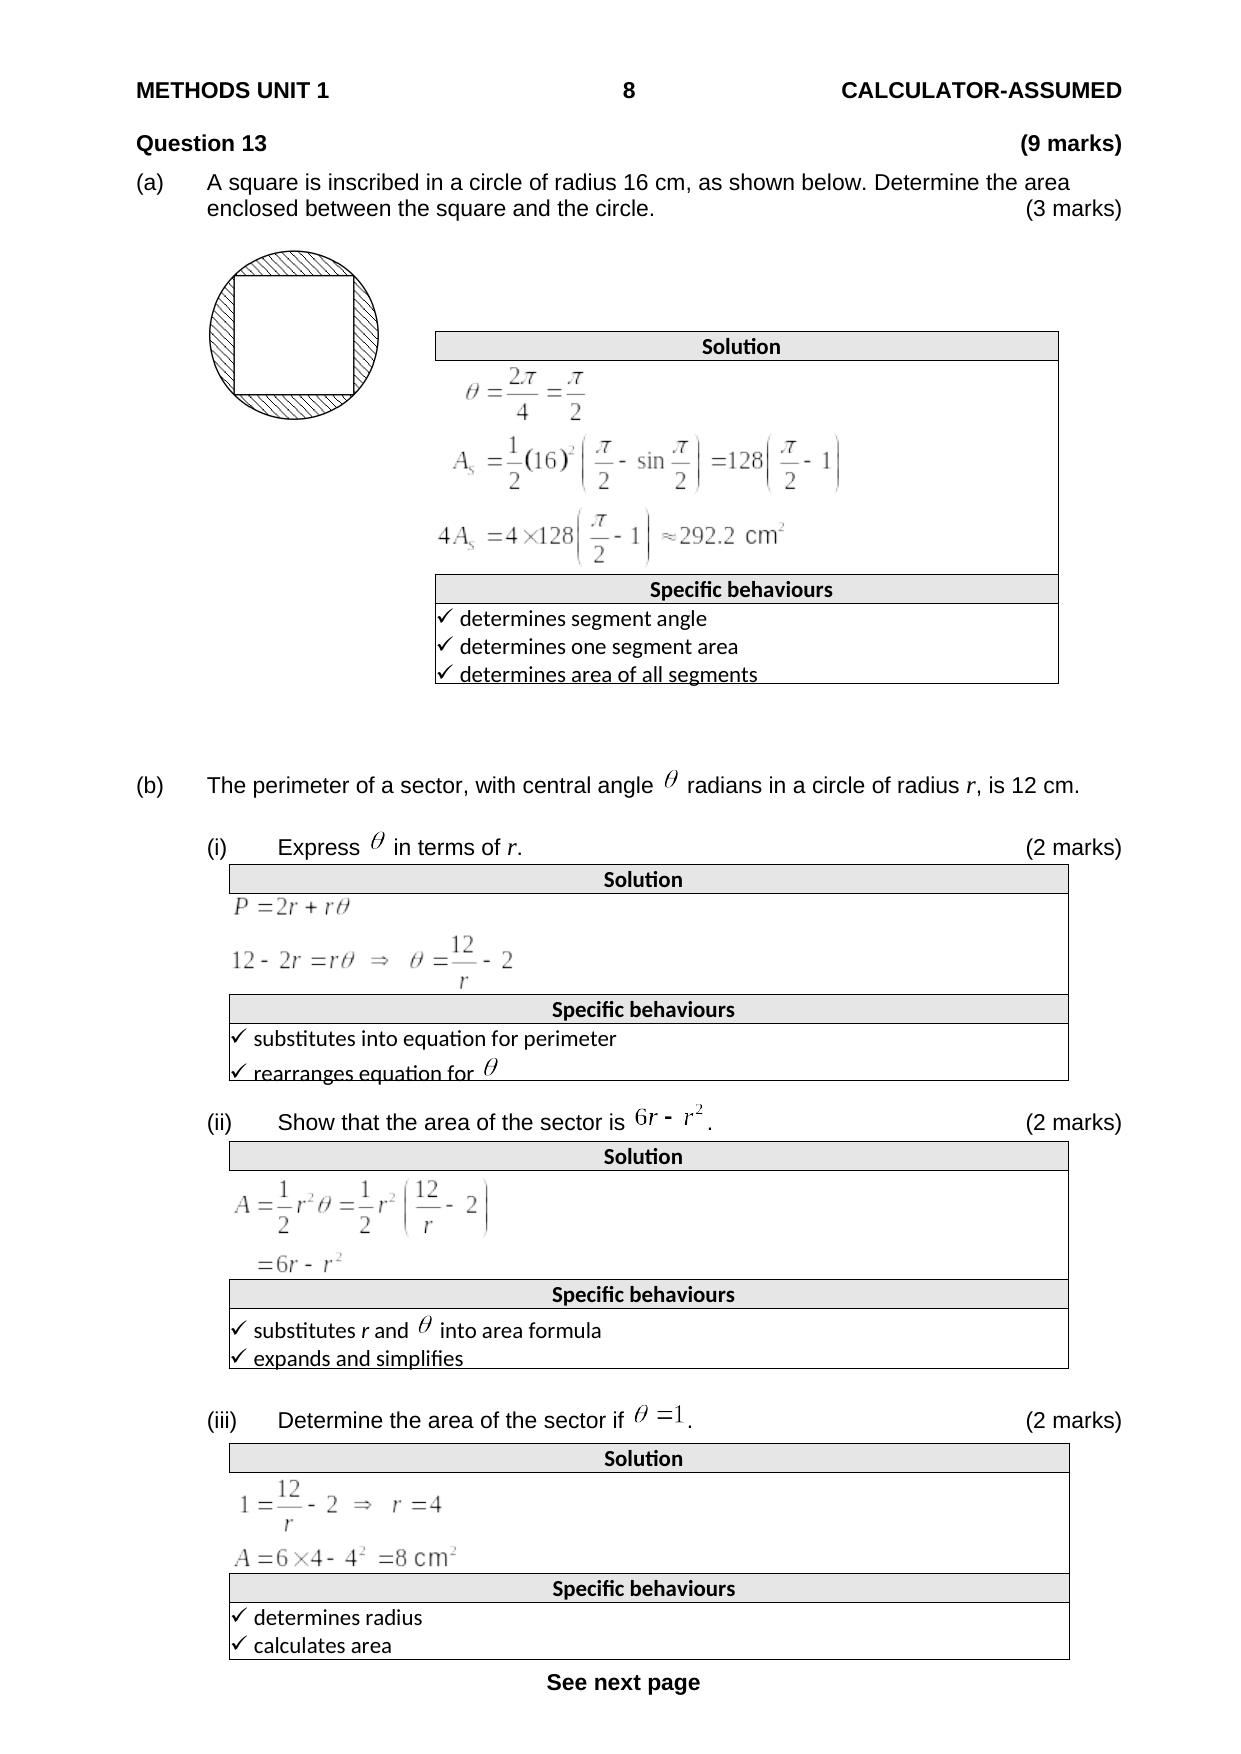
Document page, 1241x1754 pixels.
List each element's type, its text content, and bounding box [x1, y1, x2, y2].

text (b) The perimeter of a sector, with central angle radians in a circle of radius r, is 12 cm. [136, 764, 1122, 799]
picture [206, 247, 381, 422]
text (ii) Show that the area of the sector is . (2 marks) [207, 1098, 1122, 1135]
text (i) Express in terms of r. (2 marks) [207, 825, 1122, 860]
text (a) A square is inscribed in a circle of radius 16 cm, as shown below. Determine the area enclosed between the square and the circle. (3 marks) [136, 169, 1122, 221]
text (iii) Determine the area of the sector if . (2 marks) [207, 1399, 1122, 1433]
text Question 13 (9 marks) [136, 130, 1122, 156]
